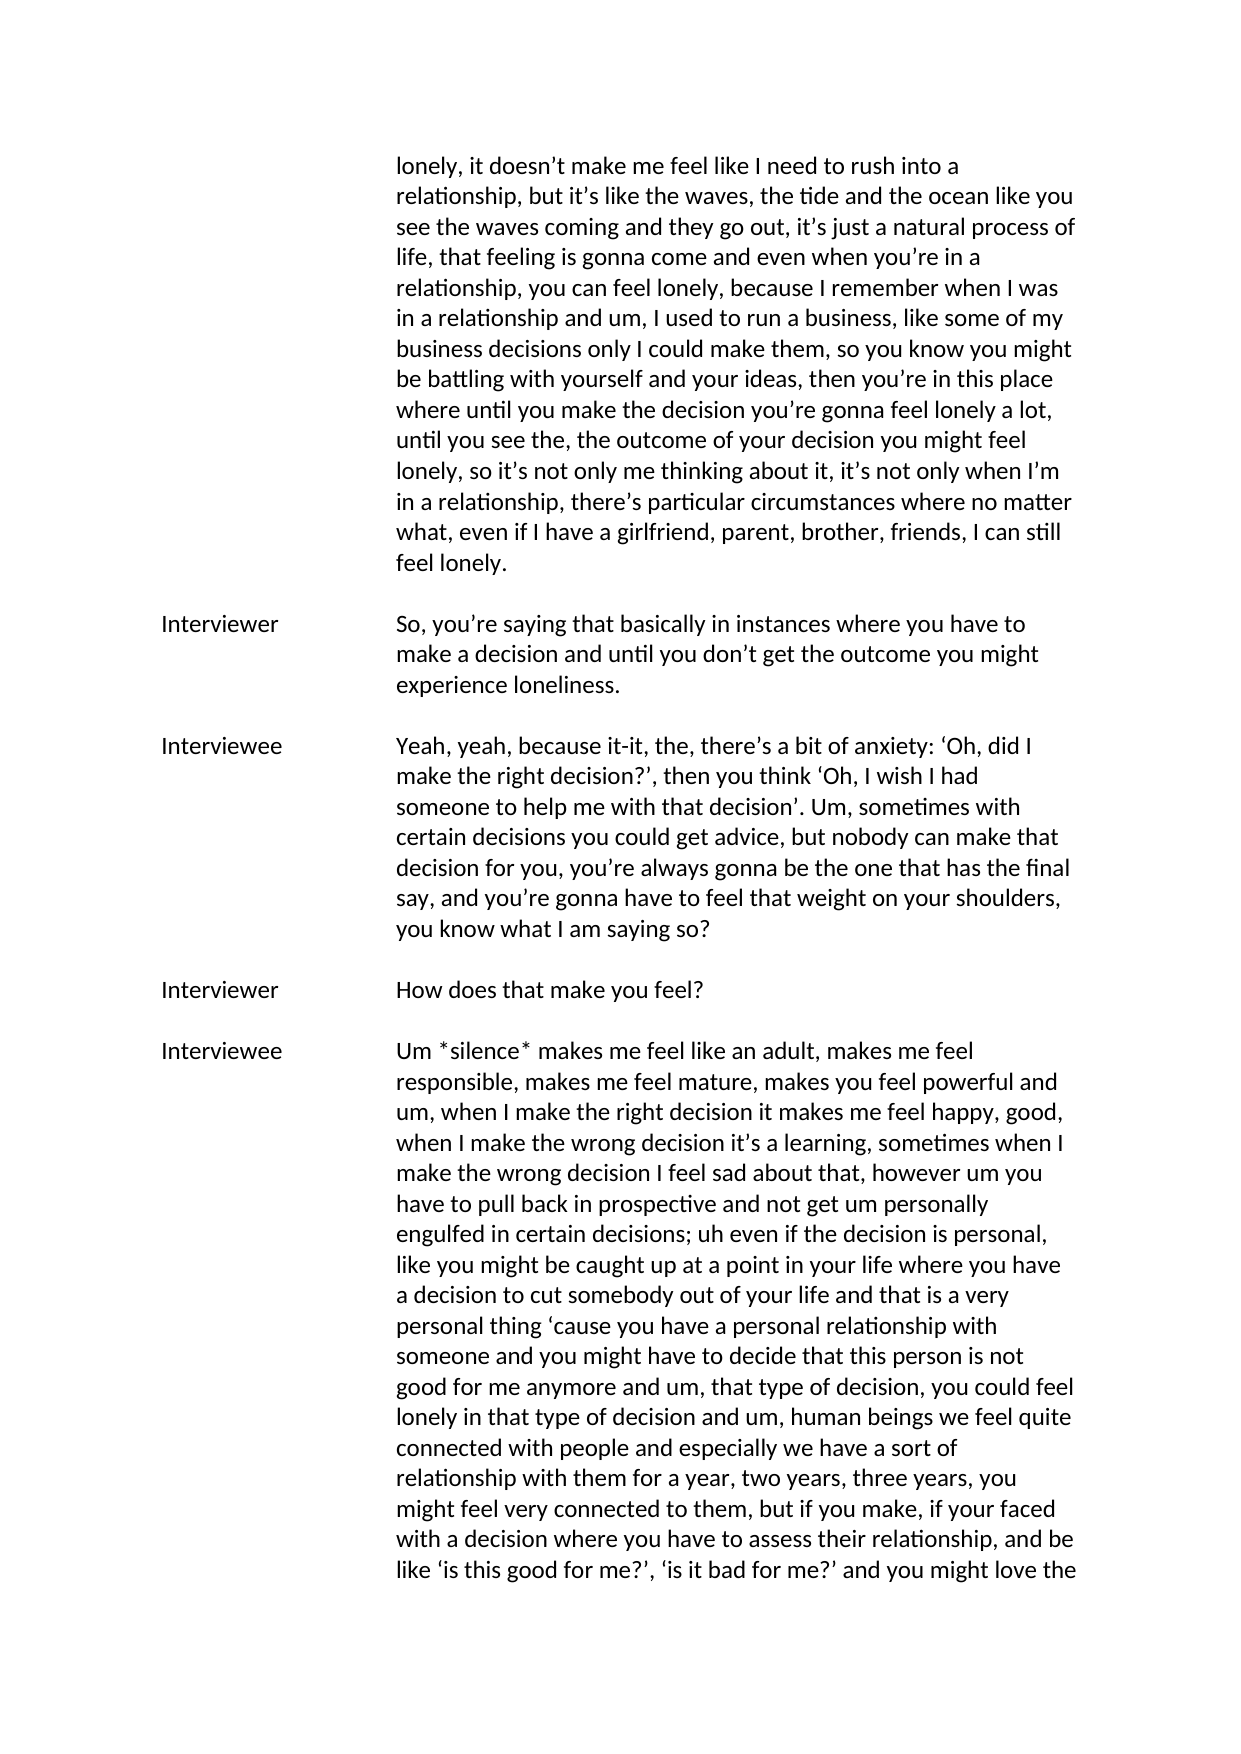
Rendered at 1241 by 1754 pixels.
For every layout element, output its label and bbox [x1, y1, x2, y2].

table_header [385, 150, 1088, 1584]
table_header [150, 150, 384, 1584]
